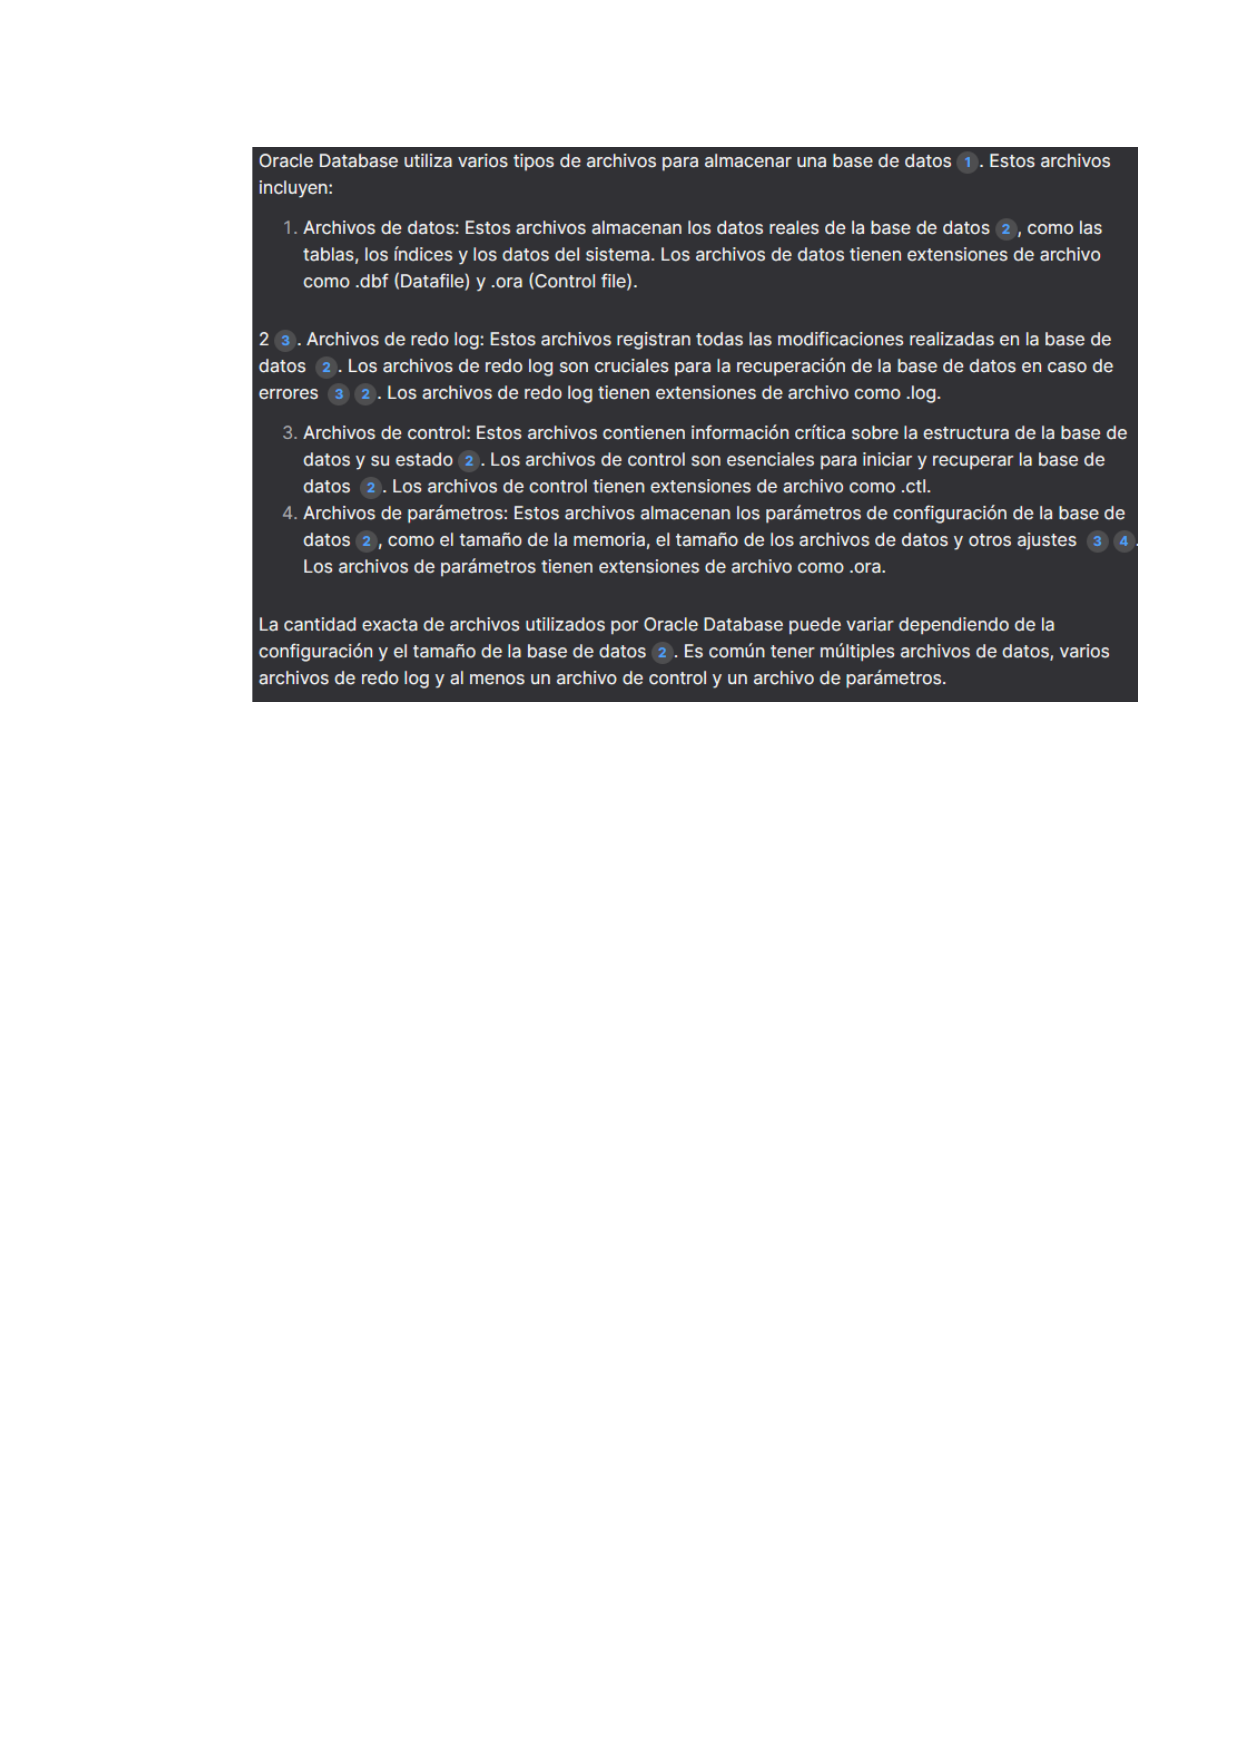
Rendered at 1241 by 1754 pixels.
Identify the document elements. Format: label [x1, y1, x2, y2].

picture [252, 147, 1138, 702]
